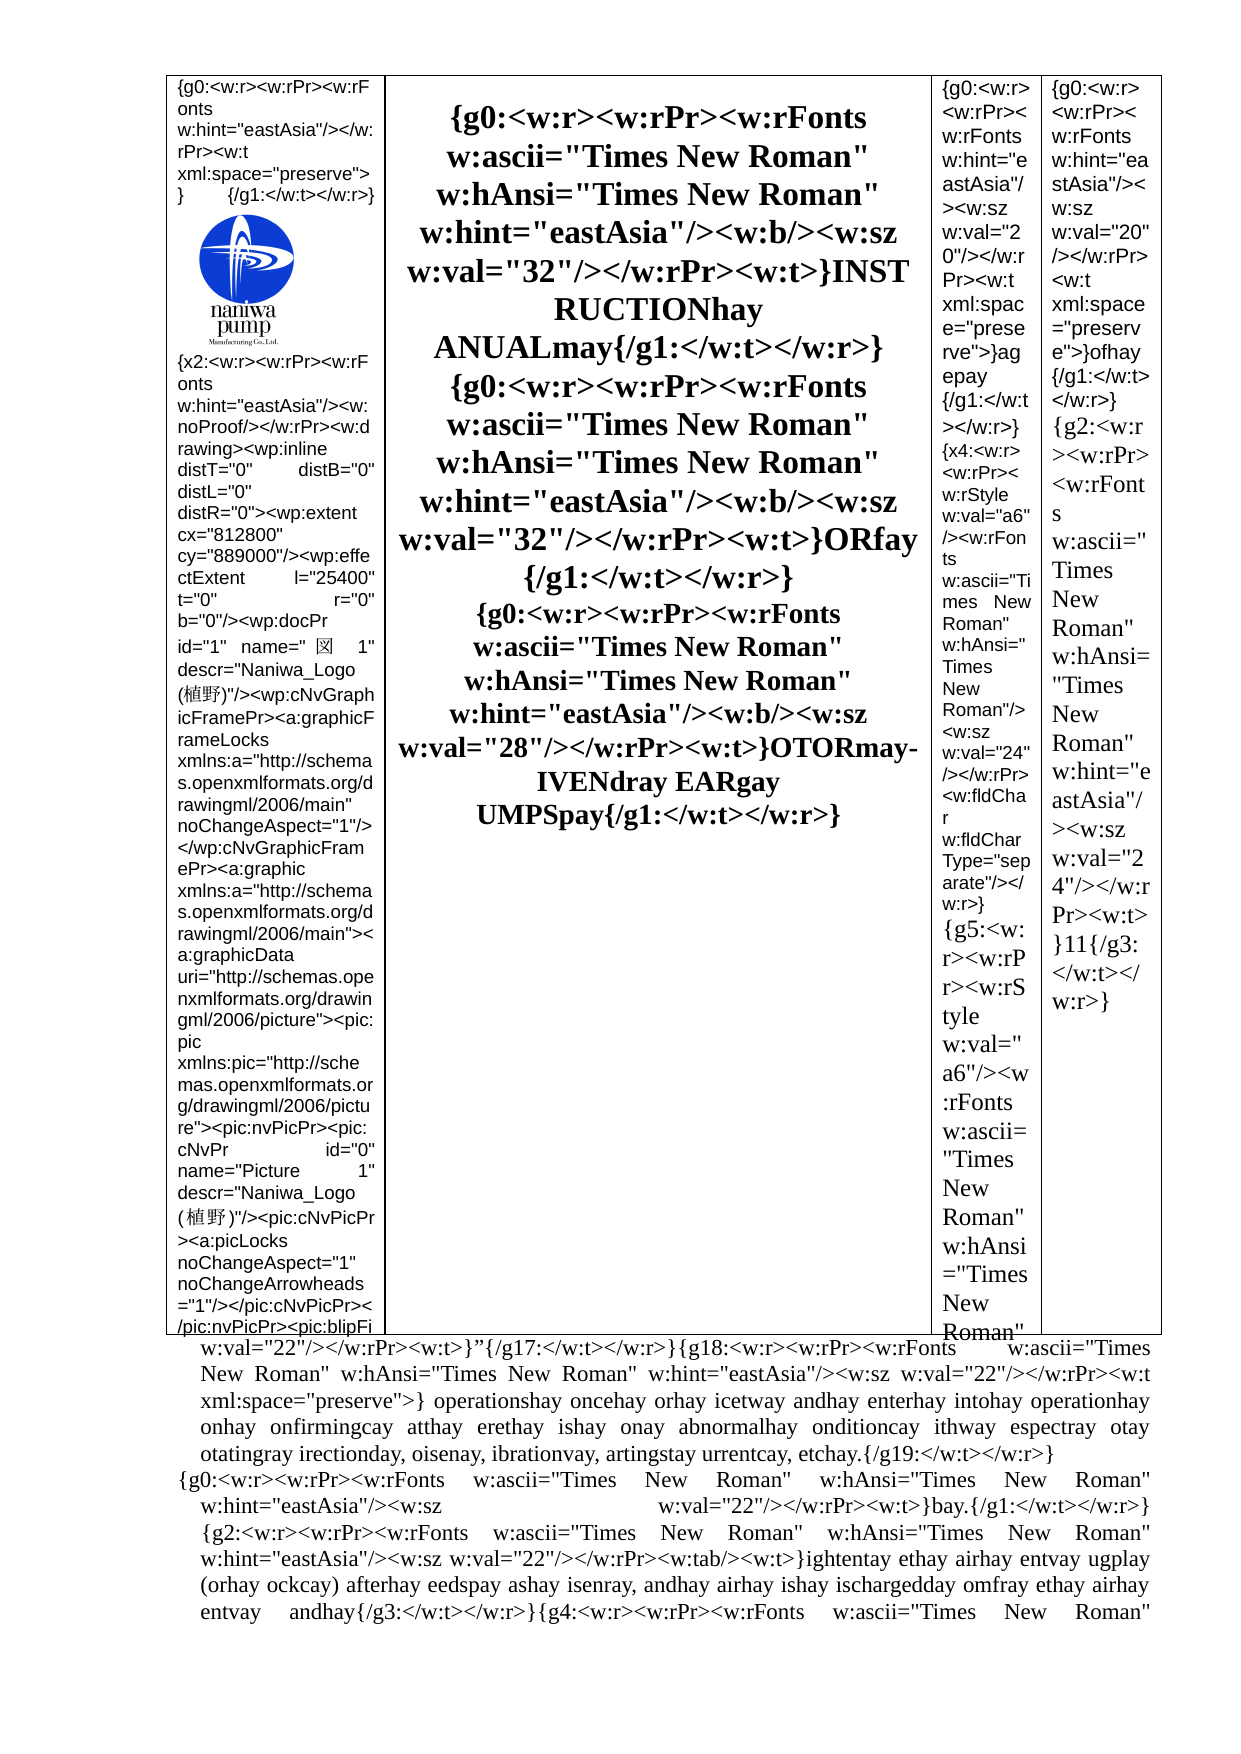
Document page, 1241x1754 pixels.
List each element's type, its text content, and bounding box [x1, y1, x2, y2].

picture [177, 205, 311, 352]
text {g0:<w:r><w:rPr><w:rFonts w:ascii="Times New Roman" w:hAnsi="Times New Roman" w:hint="eastAsia"/><w:sz w:val="22"/></w:rPr><w:t>}ahay.{/g1:</w:t></w:r>} {g2:<w:r><w:rPr><w:rFonts w:ascii="Times New Roman" w:hAnsi="Times New Roman" w:hint="eastAsia"/><w:sz w:val="22"/></w:rPr><w:tab/><w:t xml:space="preserve">}artstay ethay otormay, utbay athay irstfay epeatray {/g3:</w:t></w:r>}{g4:<w:r><w:rPr><w:rFonts w:ascii="Times New Roman" w:hAnsi="Times New Roman"/><w:sz w:val="22"/></w:rPr><w:t>}“{/g5:</w:t></w:r>}{g6:<w:r><w:rPr><w:rFonts w:ascii="Times New Roman" w:hAnsi="Times New Roman" w:hint="eastAsia"/><w:sz w:val="22"/></w:rPr><w:t>}ONhay{/g7:</w:t></w:r>}{g8:<w:r><w:rPr><w:rFonts w:ascii="Times New Roman" w:hAnsi="Times New Roman"/><w:sz w:val="22"/></w:rPr><w:t>}”{/g9:</w:t></w:r>}{g10:<w:r><w:rPr><w:rFonts w:ascii="Times New Roman" w:hAnsi="Times New Roman" w:hint="eastAsia"/><w:sz w:val="22"/></w:rPr><w:t xml:space="preserve">} andhay {/g11:</w:t></w:r>}{g12:<w:r><w:rPr><w:rFonts w:ascii="Times New Roman" w:hAnsi="Times New Roman"/><w:sz w:val="22"/></w:rPr><w:t>}“{/g13:</w:t></w:r>}{g14:<w:r><w:rPr><w:rFonts w:ascii="Times New Roman" w:hAnsi="Times New Roman" w:hint="eastAsia"/><w:sz w:val="22"/></w:rPr><w:t>}OFFhay{/g15:</w:t></w:r>}{g16:<w:r><w:rPr><w:rFonts w:ascii="Times New Roman" w:hAnsi="Times New Roman"/><w:sz w:val="22"/></w:rPr><w:t>}”{/g17:</w:t></w:r>}{g18:<w:r><w:rPr><w:rFonts w:ascii="Times New Roman" w:hAnsi="Times New Roman" w:hint="eastAsia"/><w:sz w:val="22"/></w:rPr><w:t xml:space="preserve">} operationshay oncehay orhay icetway andhay enterhay intohay operationhay onhay onfirmingcay atthay erethay ishay onay abnormalhay onditioncay ithway espectray otay otatingray irectionday, oisenay, ibrationvay, artingstay urrentcay, etchay.{/g19:</w:t></w:r>} [177, 1335, 1152, 1466]
text {g0:<w:r><w:rPr><w:rFonts w:ascii="Times New Roman" w:hAnsi="Times New Roman" w:hint="eastAsia"/><w:sz w:val="22"/></w:rPr><w:t>}bay.{/g1:</w:t></w:r>} {g2:<w:r><w:rPr><w:rFonts w:ascii="Times New Roman" w:hAnsi="Times New Roman" w:hint="eastAsia"/><w:sz w:val="22"/></w:rPr><w:tab/><w:t>}ightentay ethay airhay entvay ugplay (orhay ockcay) afterhay eedspay ashay isenray, andhay airhay ishay ischargedday omfray ethay airhay entvay andhay{/g3:</w:t></w:r>}{g4:<w:r><w:rPr><w:rFonts w:ascii="Times New Roman" w:hAnsi="Times New Roman" w:hint="eastAsia"/><w:sz w:val="22"/></w:rPr><w:t xml:space="preserve">} iquidlay ishay umpedpay uphay inhay omesay imetay. Ifhay iquidlay ishay otnay umpedpay uphay inhay abouthay 30 econdssay afterhay artstay-uphay, opstay ethay otormay andhay eckchay ethay ausecay.{/g5:</w:t></w:r>} [177, 1466, 1152, 1624]
